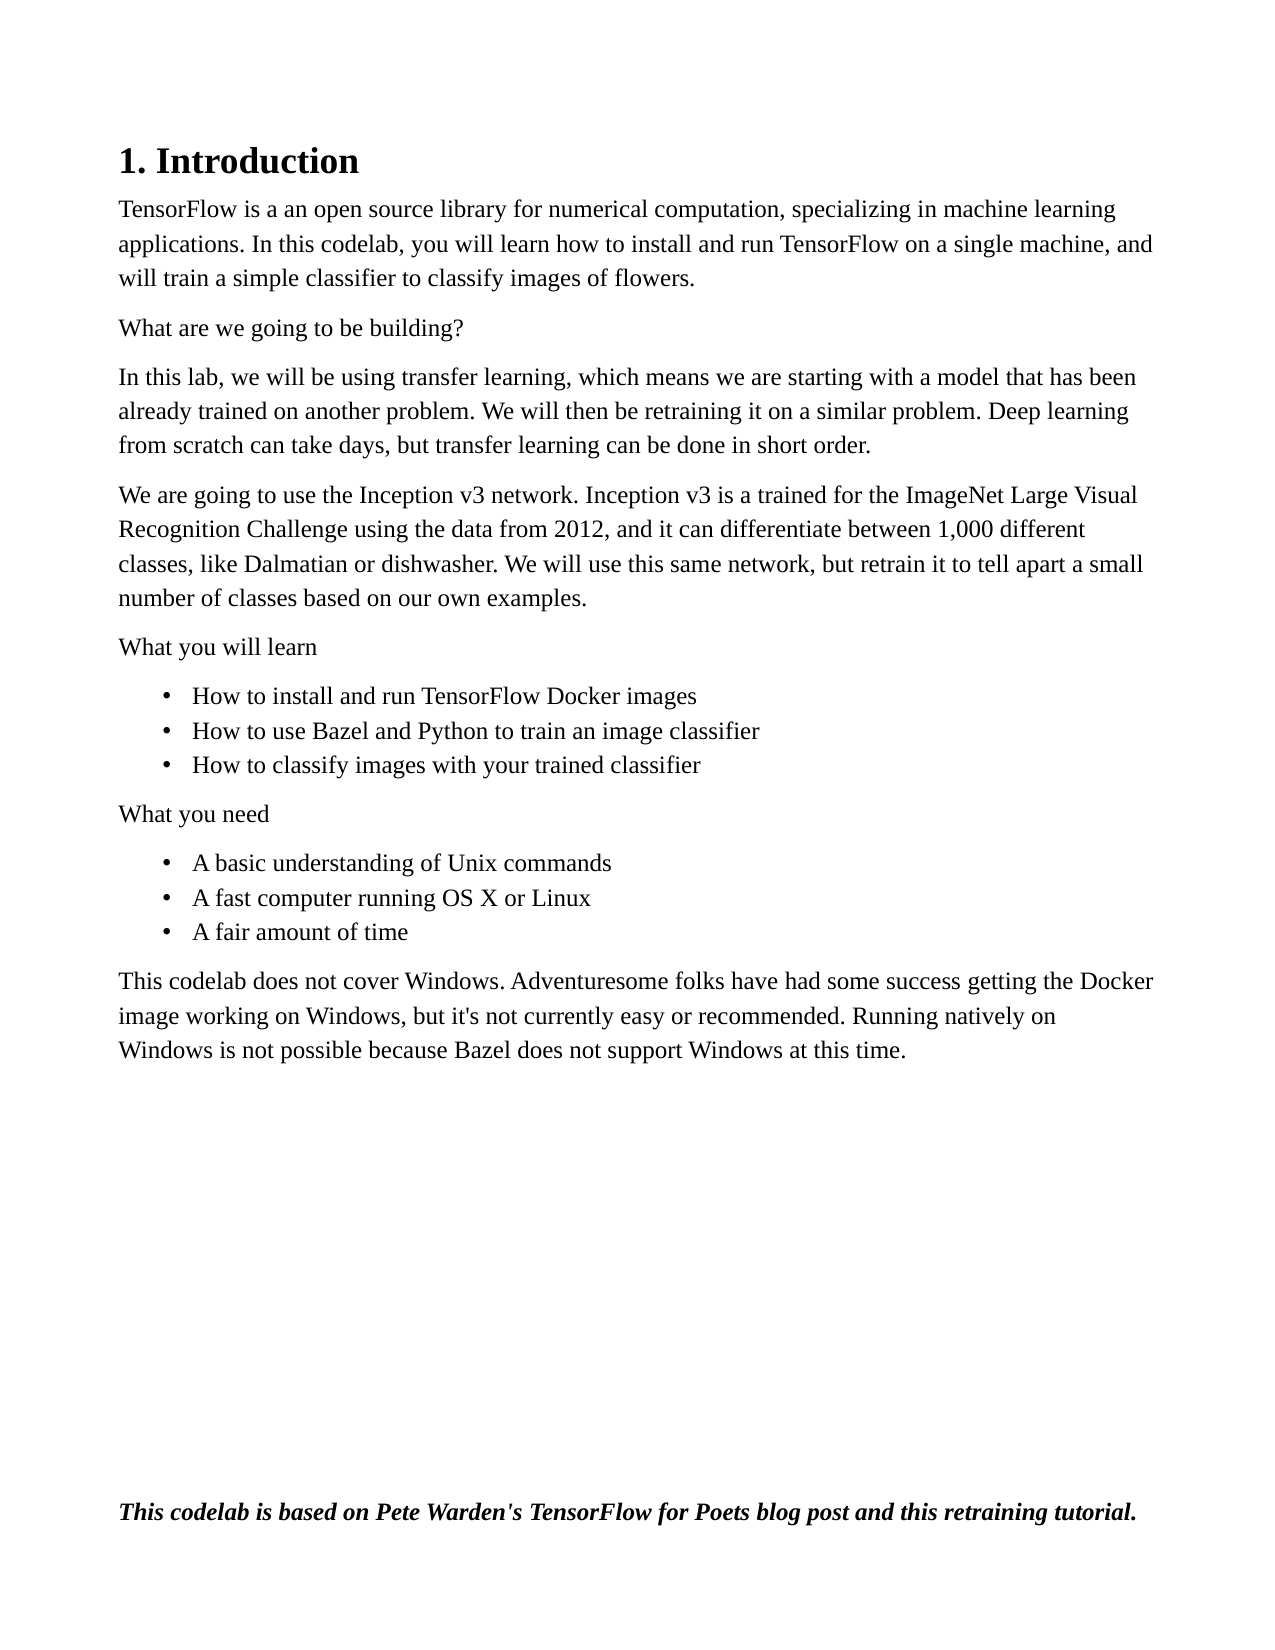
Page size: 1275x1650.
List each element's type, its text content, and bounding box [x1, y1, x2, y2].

list A fast computer running OS X or Linux [162, 883, 1157, 912]
text TensorFlow is a an open source library for numerical computation, specializing in machine learning applications. In this codelab, you will learn how to install and run TensorFlow on a single machine, and will train a simple classifier to classify images of flowers. [118, 194, 1157, 292]
list A basic understanding of Unix commands [162, 848, 1157, 877]
text What are we going to be building? [118, 313, 1157, 341]
text What you will learn [118, 632, 1157, 661]
text In this lab, we will be using transfer learning, which means we are starting with a model that has been already trained on another problem. We will then be retraining it on a similar problem. Deep learning from scratch can take days, but transfer learning can be done in short order. [118, 362, 1157, 459]
list How to classify images with your trained classifier [162, 750, 1157, 779]
subtitle 1. Introduction [118, 139, 1157, 182]
list A fair amount of time [162, 917, 1157, 946]
list How to use Bazel and Python to train an image classifier [162, 716, 1157, 744]
text We are going to use the Inception v3 network. Inception v3 is a trained for the ImageNet Large Visual Recognition Challenge using the data from 2012, and it can differentiate between 1,000 different classes, like Dalmatian or dishwasher. We will use this same network, but retrain it to tell apart a small number of classes based on our own examples. [118, 480, 1157, 612]
text What you need [118, 799, 1157, 828]
text This codelab does not cover Windows. Adventuresome folks have had some success getting the Docker image working on Windows, but it's not currently easy or recommended. Running natively on Windows is not possible because Bazel does not support Windows at this time. [118, 966, 1157, 1064]
list How to install and run TensorFlow Docker images [162, 681, 1157, 710]
